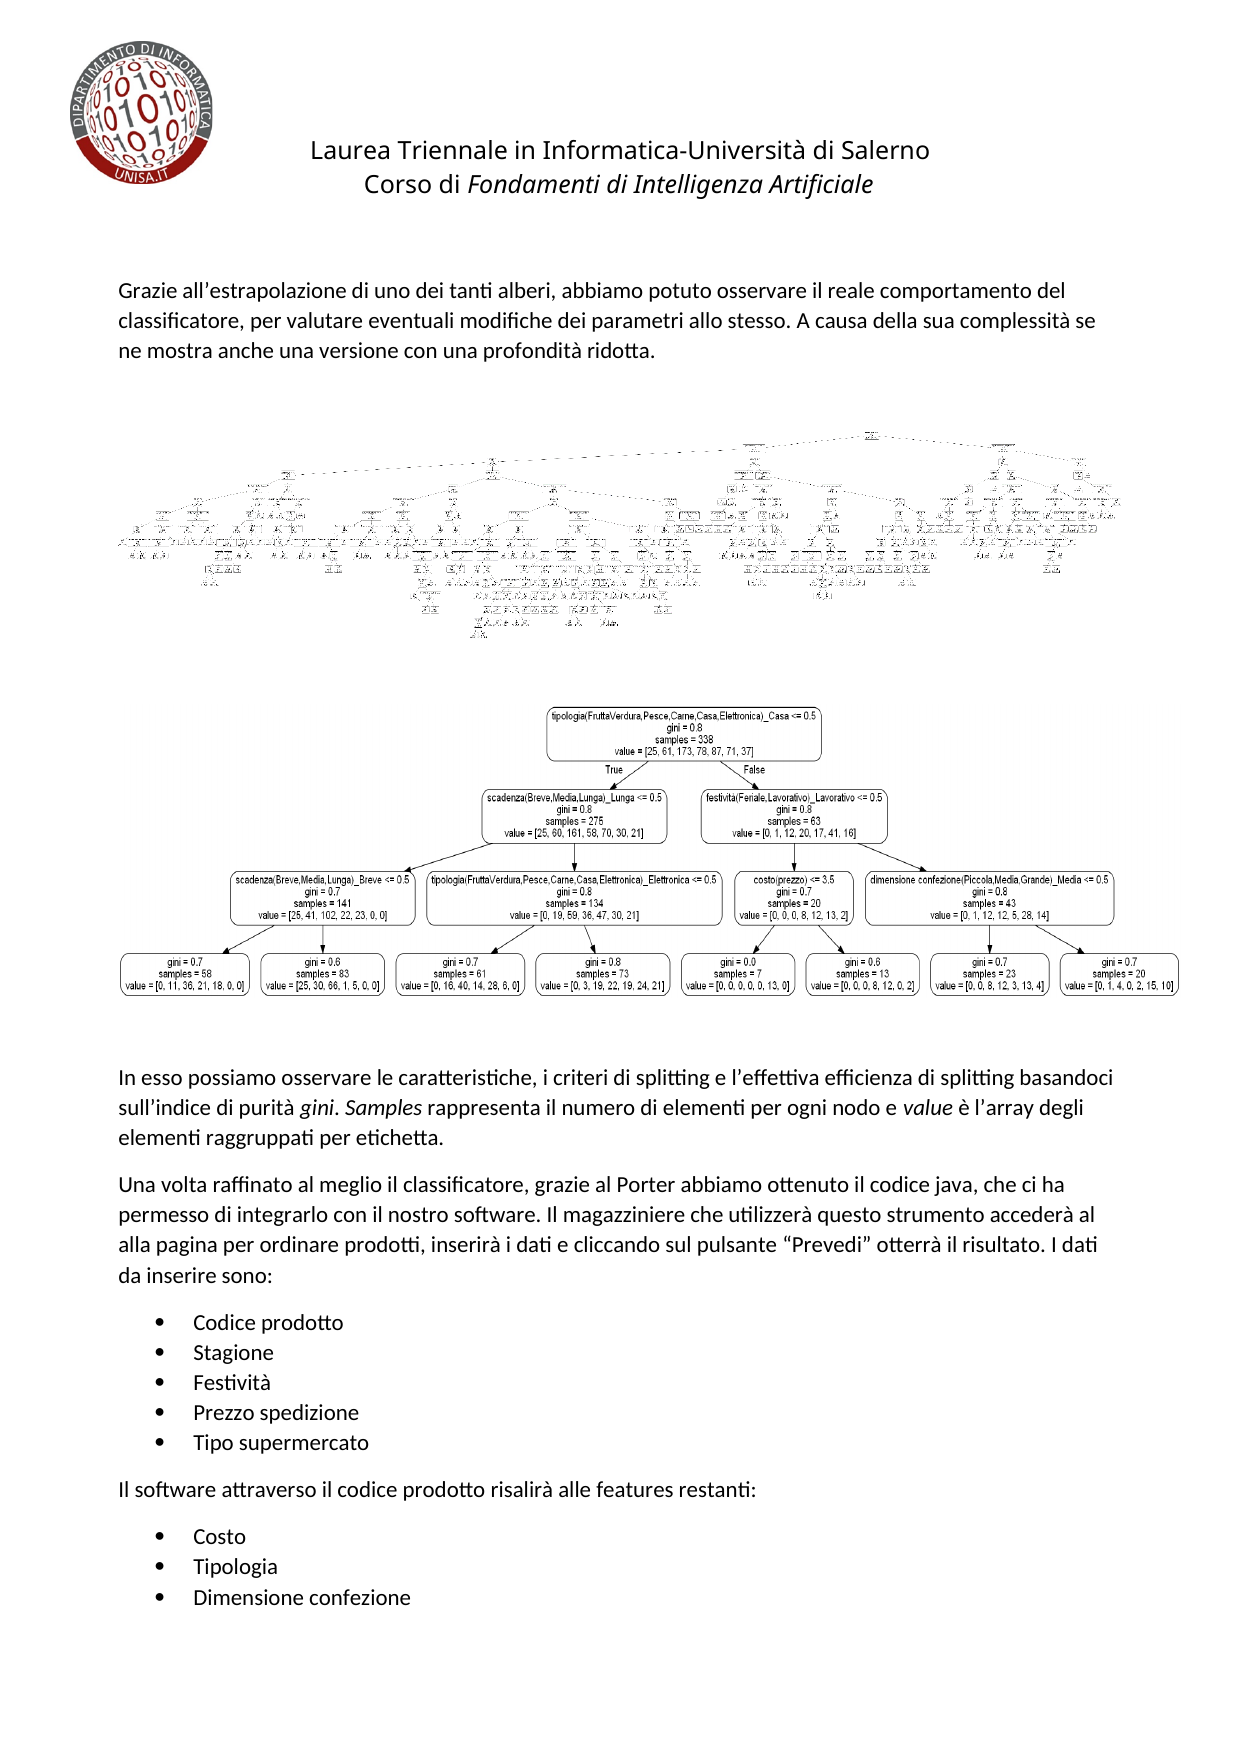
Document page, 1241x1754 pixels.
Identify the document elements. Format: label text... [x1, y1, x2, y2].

picture [118, 704, 1181, 998]
text Una volta raffinato al meglio il classificatore, grazie al Porter abbiamo ottenuto il codice java, che ci ha permesso di integrarlo con il nostro software. Il magazziniere che utilizzerà questo strumento accederà al alla pagina per ordinare prodotti, inserirà i dati e cliccando sul pulsante “Prevedi” otterrà il risultato. I dati da inserire sono: [118, 1170, 1122, 1289]
list Costo [156, 1522, 1122, 1550]
list Tipologia [156, 1552, 1122, 1581]
picture [70, 41, 213, 184]
list Festività [156, 1368, 1122, 1396]
text In esso possiamo osservare le caratteristiche, i criteri di splitting e l’effettiva efficienza di splitting basandoci sull’indice di purità gini. Samples rappresenta il numero di elementi per ogni nodo e value è l’array degli elementi raggruppati per etichetta. [118, 1063, 1122, 1151]
text Grazie all’estrapolazione di uno dei tanti alberi, abbiamo potuto osservare il reale comportamento del classificatore, per valutare eventuali modifiche dei parametri allo stesso. A causa della sua complessità se ne mostra anche una versione con una profondità ridotta. [118, 276, 1122, 364]
list Dimensione confezione [156, 1583, 1122, 1611]
list Prezzo spedizione [156, 1398, 1122, 1426]
list Stagione [156, 1338, 1122, 1366]
text Il software attraverso il codice prodotto risalirà alle features restanti: [118, 1475, 1122, 1503]
picture [118, 430, 1121, 639]
list Codice prodotto [156, 1308, 1122, 1336]
list Tipo supermercato [156, 1428, 1122, 1457]
